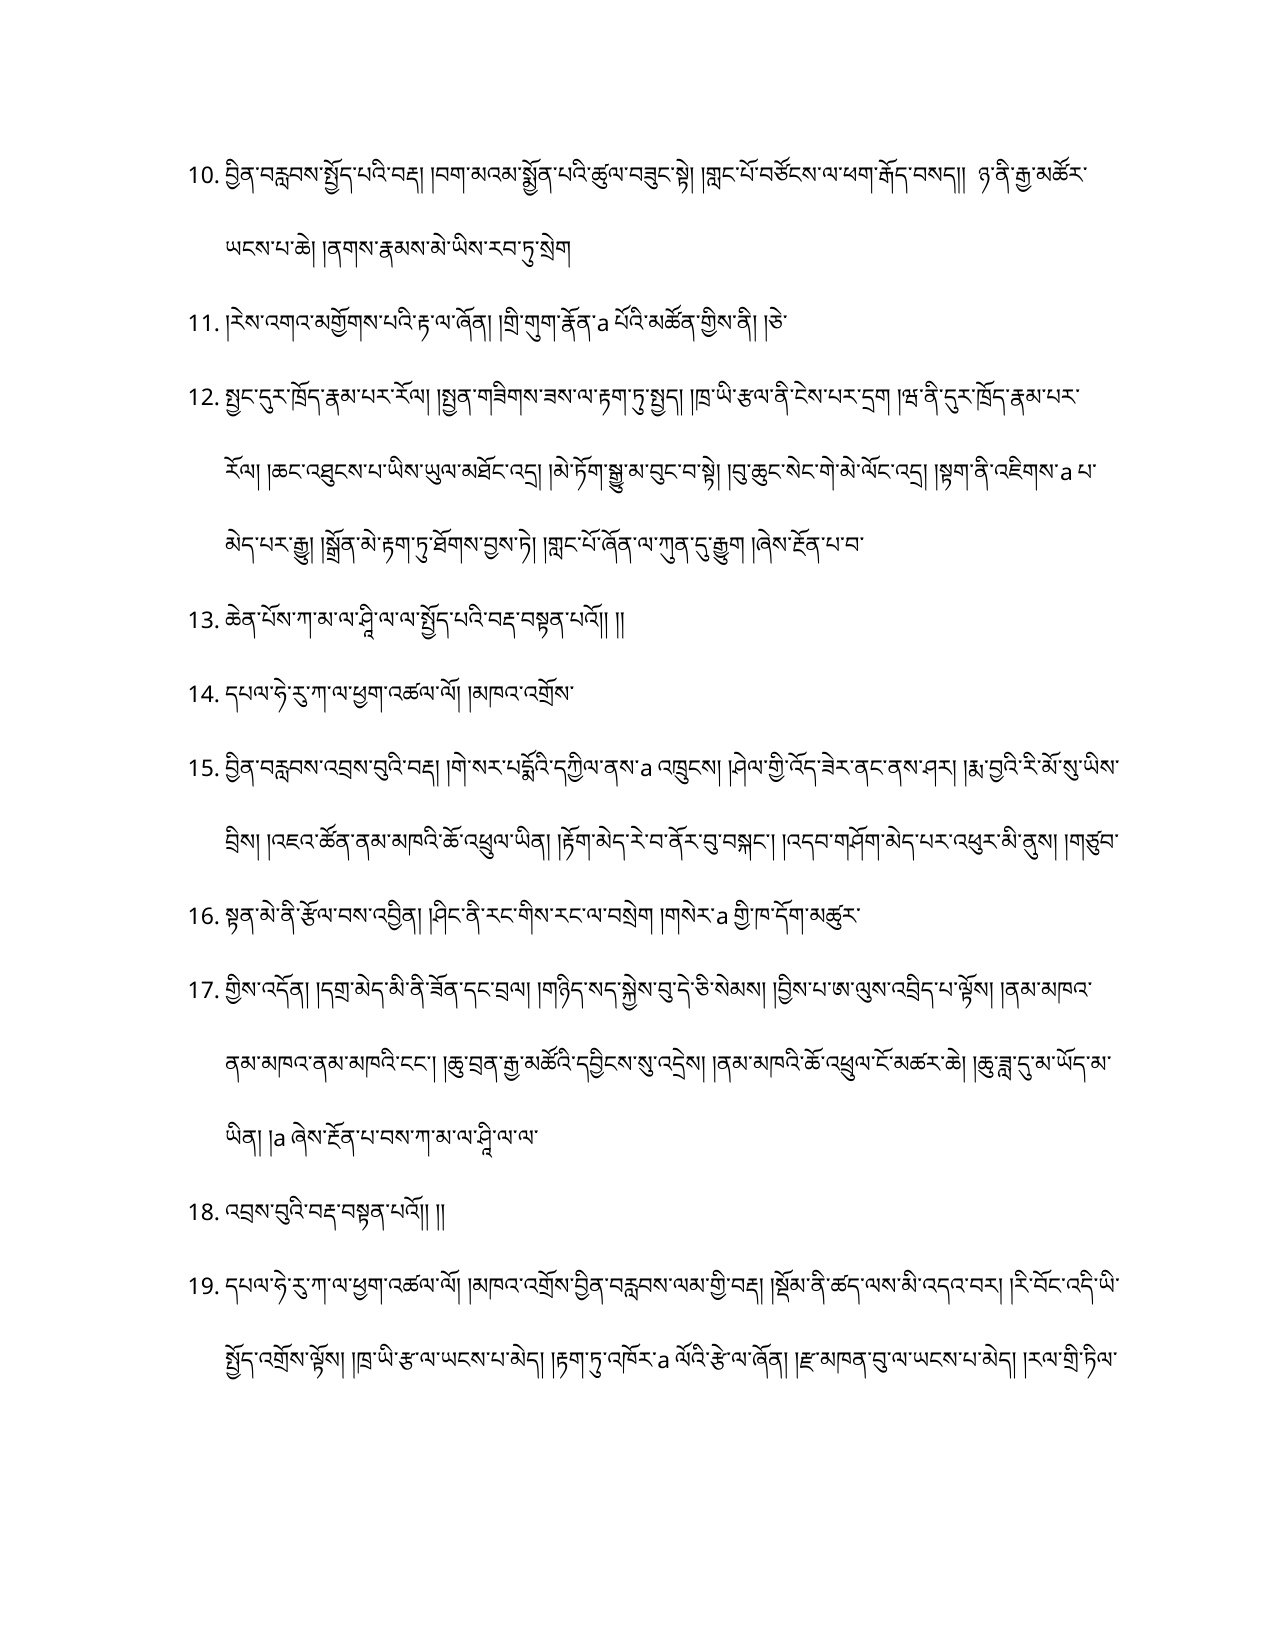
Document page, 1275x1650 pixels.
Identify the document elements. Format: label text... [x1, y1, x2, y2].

list བྱིན་བརླབས་སྤྱོད་པའི་བརྡ། །བག་མའམ་སྨྱོན་པའི་ཚུལ་བཟུང་སྟེ། །གླང་པོ་བཙོངས་ལ་ཕག་རྒོད་བསད།། ཉ་ནི་རྒྱ་མཚོར་ཡངས་པ་ཆེ། །ནགས་རྣམས་མེ་ཡིས་རབ་ཏུ་སྲེག [187, 150, 1125, 288]
list བྱིན་བརླབས་འབྲས་བུའི་བརྡ། །གེ་སར་པདྨོའི་དཀྱིལ་ནས་aའཁྲུངས། །ཤེལ་གྱི་འོད་ཟེར་ནང་ནས་ཤར། །རྨ་བྱའི་རི་མོ་སུ་ཡིས་བྲིས། །འཇའ་ཚོན་ནམ་མཁའི་ཆོ་འཕྲུལ་ཡིན། །རྟོག་མེད་རེ་བ་ནོར་བུ་བསྐང་། །འདབ་གཤོག་མེད་པར་འཕུར་མི་ནུས། །གཙུབ་ [187, 742, 1125, 881]
list འབྲས་བུའི་བརྡ་བསྟན་པའོ།། །། [187, 1187, 1125, 1251]
list །རེས་འགའ་མགྱོགས་པའི་རྟ་ལ་ཞོན། །གྲི་གུག་རྣོན་aཔོའི་མཚོན་གྱིས་ནི། །ཅེ་ [187, 298, 1125, 363]
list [187, 1261, 1125, 1399]
list དཔལ་ཧེ་རུ་ཀ་ལ་ཕྱག་འཚལ་ལོ། །མཁའ་འགྲོས་ [187, 668, 1125, 733]
list སྟན་མེ་ནི་རྩོལ་བས་འབྱིན། །ཤིང་ནི་རང་གིས་རང་ལ་བསྲེག །གསེར་aགྱི་ཁ་དོག་མཚུར་ [187, 891, 1125, 955]
list ཆེན་པོས་ཀ་མ་ལ་ཤཱི་ལ་ལ་སྤྱོད་པའི་བརྡ་བསྟན་པའོ།། །། [187, 594, 1125, 659]
list གྱིས་འདོན། །དགྲ་མེད་མི་ནི་ཟོན་དང་བྲལ། །གཉིད་སད་སྐྱེས་བུ་དེ་ཅི་སེམས། །བྱིས་པ་ཨ་ལུས་འབྲིད་པ་ལྟོས། །ནམ་མཁའ་ནམ་མཁའ་ནམ་མཁའི་ངང་། །ཆུ་བྲན་རྒྱ་མཚོའི་དབྱིངས་སུ་འདྲེས། །ནམ་མཁའི་ཆོ་འཕྲུལ་ངོ་མཚར་ཆེ། །ཆུ་ཟླ་དུ་མ་ཡོད་མ་ཡིན། །aཞེས་རྔོན་པ་བས་ཀ་མ་ལ་ཤཱི་ལ་ལ་ [187, 965, 1125, 1177]
list སྤྱང་དུར་ཁྲོད་རྣམ་པར་རོལ། །སྤྱན་གཟིགས་ཟས་ལ་རྟག་ཏུ་སྤྱད། །ཁྲ་ཡི་རྩལ་ནི་ངེས་པར་དྲག །ཝ་ནི་དུར་ཁྲོད་རྣམ་པར་རོལ། །ཆང་འཐུངས་པ་ཡིས་ཡུལ་མཐོང་འདྲ། །མེ་ཏོག་སྒྱུ་མ་བུང་བ་སྟེ། །བུ་ཆུང་སེང་གེ་མེ་ལོང་འདྲ། །སྟག་ནི་འཇིགས་aཔ་མེད་པར་རྒྱུ། །སྒྲོན་མེ་རྟག་ཏུ་ཐོགས་བྱས་ཏེ། །གླང་པོ་ཞོན་ལ་ཀུན་དུ་རྒྱུག །ཞེས་རྔོན་པ་བ་ [187, 372, 1125, 585]
